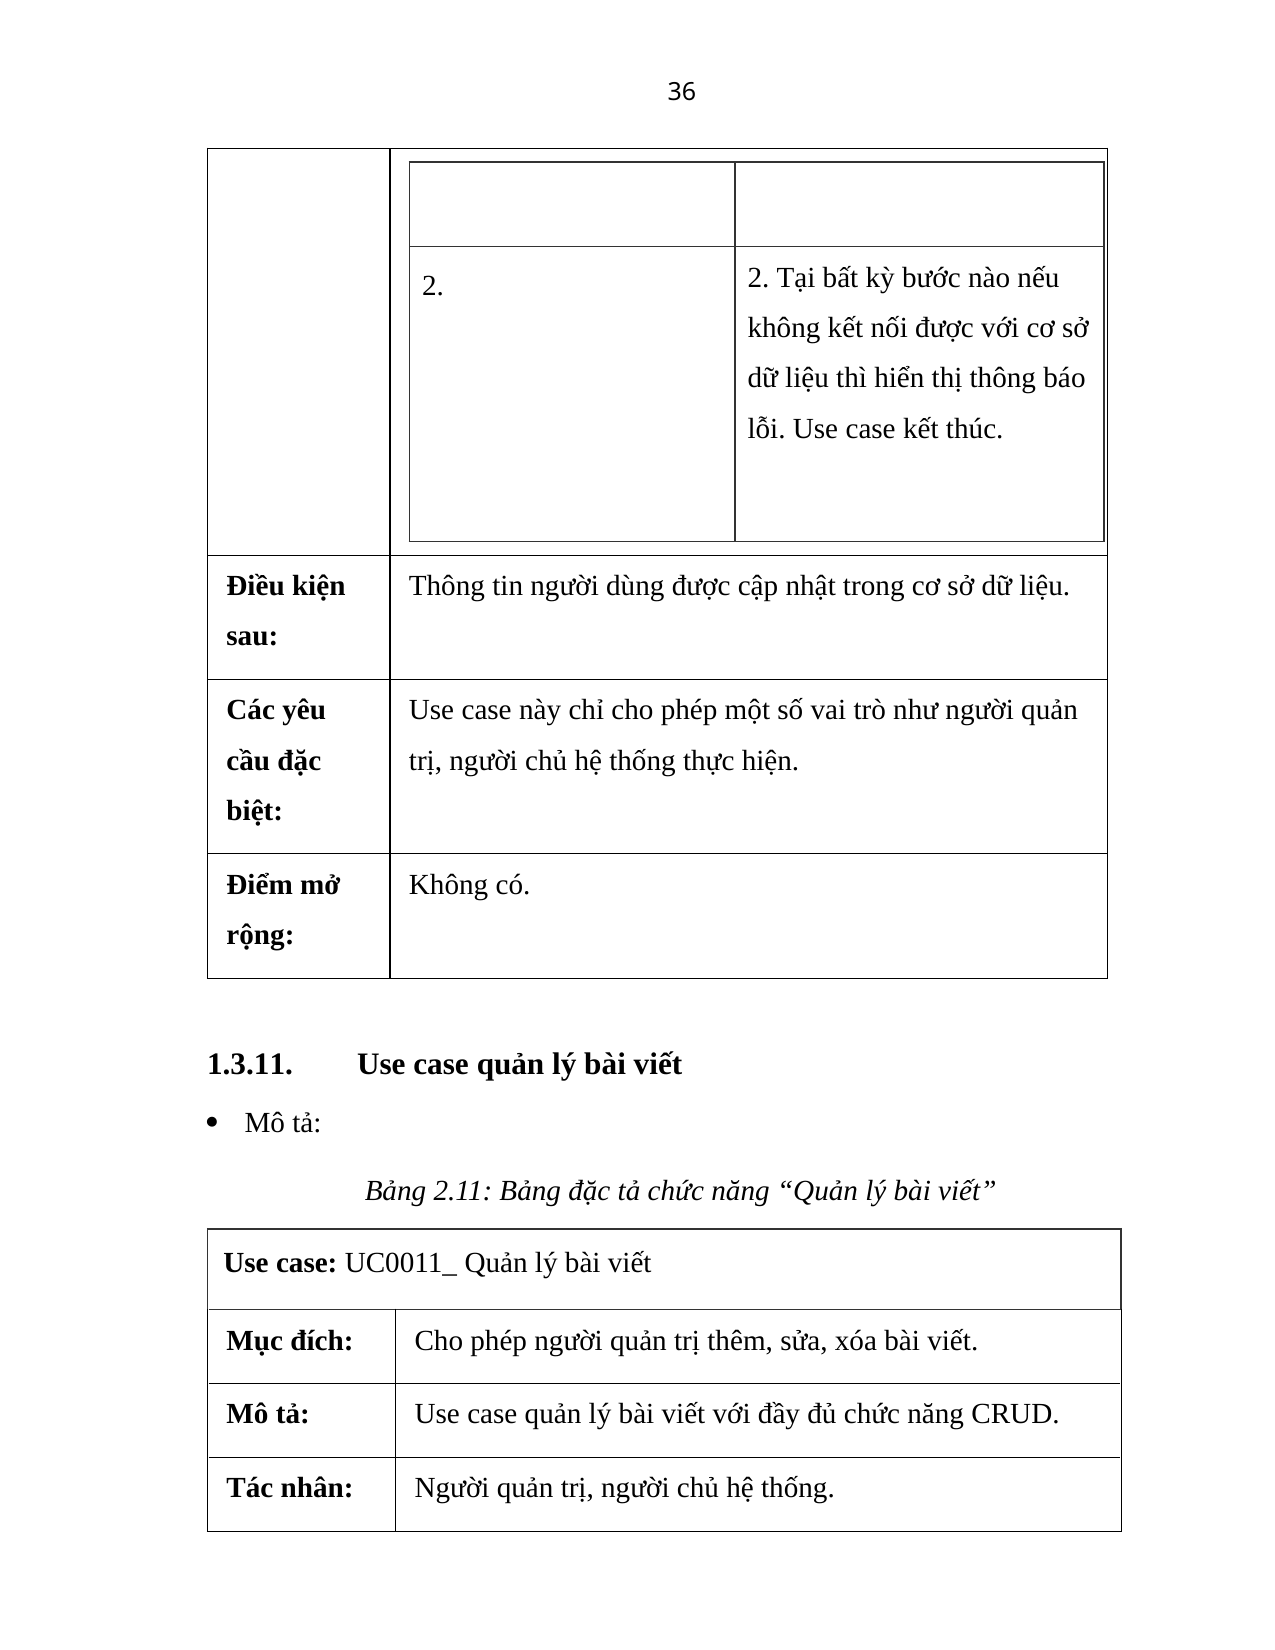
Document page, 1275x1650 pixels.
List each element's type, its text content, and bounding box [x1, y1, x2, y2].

table_cell Use case quản lý bài viết với đầy đủ chức năng CRUD. [396, 1383, 1121, 1457]
list Use case quản lý bài viết [207, 1046, 1157, 1081]
table_header Use case: UC0011_ Quản lý bài viết [208, 1230, 1120, 1308]
table_cell Cho phép người quản trị thêm, sửa, xóa bài viết. [396, 1310, 1121, 1383]
table_cell Điều kiện sau: [208, 556, 389, 679]
table_cell Các yêu cầu đặc biệt: [208, 680, 389, 853]
table_cell Mô tả: [208, 1384, 395, 1457]
list Mô tả: [207, 1106, 1157, 1139]
table_cell Use case này chỉ cho phép một số vai trò như người quản trị, người chủ hệ thống thực hiện. [391, 680, 1107, 853]
table_cell Điểm mở rộng: [208, 854, 389, 977]
table_cell Không có. [391, 854, 1107, 977]
table_cell Tác nhân: [208, 1458, 395, 1531]
table_cell Người quản trị, người chủ hệ thống. [396, 1457, 1121, 1531]
table_cell Mục đích: [208, 1310, 395, 1383]
table_cell [391, 149, 1107, 555]
table_cell Thông tin người dùng được cập nhật trong cơ sở dữ liệu. [391, 556, 1107, 679]
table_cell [208, 149, 389, 555]
text Bảng 2.11: Bảng đặc tả chức năng “Quản lý bài viết” [207, 1173, 1157, 1206]
